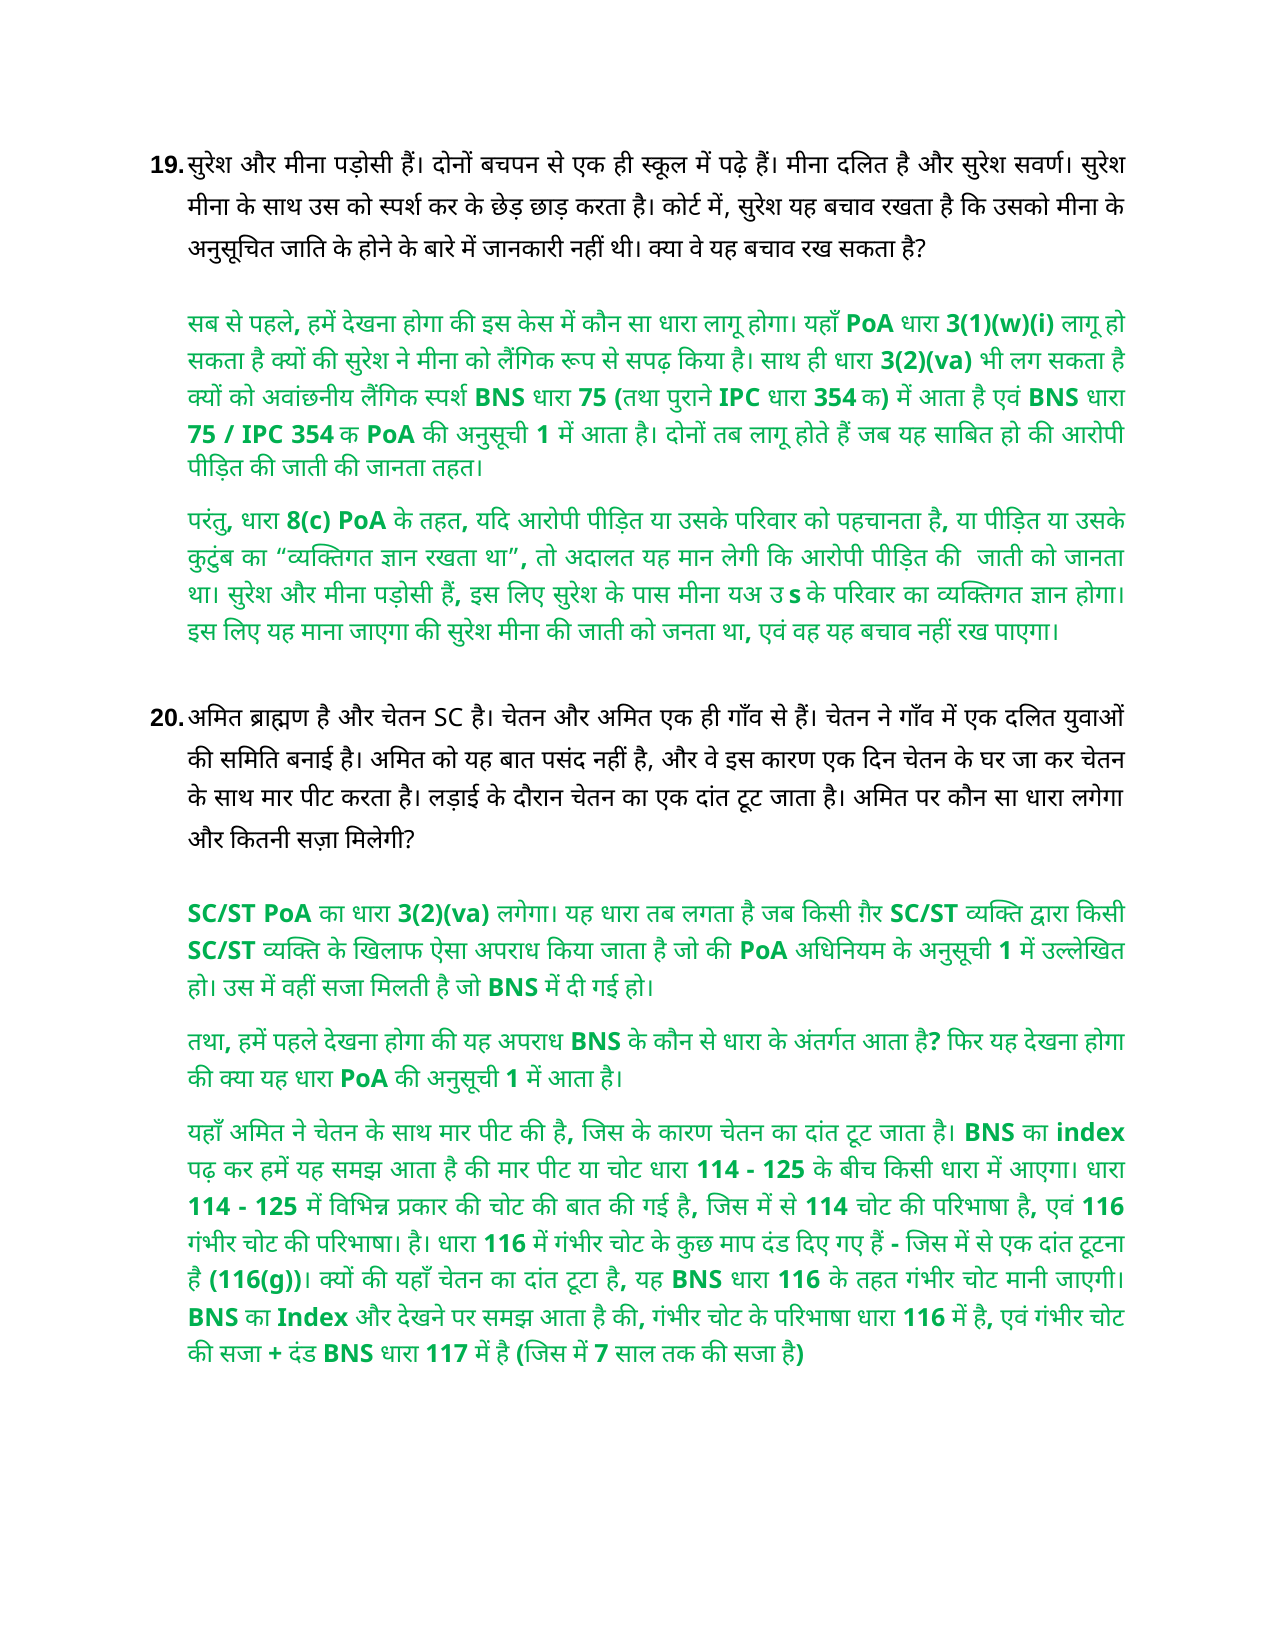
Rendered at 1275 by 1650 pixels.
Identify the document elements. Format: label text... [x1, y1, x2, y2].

text तथा, हमें पहले देखना होगा की यह अपराध BNS के कौन से धारा के अंतर्गत आता है? फिर यह देखना होगा की क्या यह धारा PoA की अनुसूची 1 में आता है। [187, 1024, 1125, 1098]
text यहाँ अमित ने चेतन के साथ मार पीट की है, जिस के कारण चेतन का दांत टूट जाता है। BNS का index पढ़ कर हमें यह समझ आता है की मार पीट या चोट धारा 114 - 125 के बीच किसी धारा में आएगा। धारा 114 - 125 में विभिन्न प्रकार की चोट की बात की गई है, जिस में से 114 चोट की परिभाषा है, एवं 116 गंभीर चोट की परिभाषा। है। धारा 116 में गंभीर चोट के कुछ माप दंड दिए गए हैं - जिस में से एक दांत टूटना है (116(g))। क्यों की यहाँ चेतन का दांत टूटा है, यह BNS धारा 116 के तहत गंभीर चोट मानी जाएगी। BNS का Index और देखने पर समझ आता है की, गंभीर चोट के परिभाषा धारा 116 में है, एवं गंभीर चोट की सजा + दंड BNS धारा 117 में है (जिस में 7 साल तक की सजा है) [187, 1114, 1125, 1373]
text SC/ST PoA का धारा 3(2)(va) लगेगा। यह धारा तब लगता है जब किसी ग़ैर SC/ST व्यक्ति द्वारा किसी SC/ST व्यक्ति के खिलाफ ऐसा अपराध किया जाता है जो की PoA अधिनियम के अनुसूची 1 में उल्लेखित हो। उस में वहीं सजा मिलती है जो BNS में दी गई हो। [187, 896, 1125, 1007]
list सुरेश और मीना पड़ोसी हैं। दोनों बचपन से एक ही स्कूल में पढ़े हैं। मीना दलित है और सुरेश सवर्ण। सुरेश मीना के साथ उस को स्पर्श कर के छेड़ छाड़ करता है। कोर्ट में, सुरेश यह बचाव रखता है कि उसको मीना के अनुसूचित जाति के होने के बारे में जानकारी नहीं थी। क्या वे यह बचाव रख सकता है? [150, 150, 1125, 268]
text सब से पहले, हमें देखना होगा की इस केस में कौन सा धारा लागू होगा। यहाँ PoA धारा 3(1)(w)(i) लागू हो सकता है क्यों की सुरेश ने मीना को लैंगिक रूप से सपढ़ किया है। साथ ही धारा 3(2)(va) भी लग सकता है क्यों को अवांछनीय लैंगिक स्पर्श BNS धारा 75 (तथा पुराने IPC धारा 354क) में आता है एवं BNS धारा 75 / IPC 354क PoA की अनुसूची 1 में आता है। दोनों तब लागू होते हैं जब यह साबित हो की आरोपी पीड़ित की जाती की जानता तहत। [187, 306, 1125, 486]
list अमित ब्राह्मण है और चेतन SC है। चेतन और अमित एक ही गाँव से हैं। चेतन ने गाँव में एक दलित युवाओं की समिति बनाई है। अमित को यह बात पसंद नहीं है, और वे इस कारण एक दिन चेतन के घर जा कर चेतन के साथ मार पीट करता है। लड़ाई के दौरान चेतन का एक दांत टूट जाता है। अमित पर कौन सा धारा लगेगा और कितनी सज़ा मिलेगी? [150, 700, 1125, 858]
text परंतु, धारा 8(c) PoA के तहत, यदि आरोपी पीड़ित या उसके परिवार को पहचानता है, या पीड़ित या उसके कुटुंब का “व्यक्तिगत ज्ञान रखता था”, तो अदालत यह मान लेगी कि आरोपी पीड़ित की जाती को जानता था। सुरेश और मीना पड़ोसी हैं, इस लिए सुरेश के पास मीना यअ उsके परिवार का व्यक्तिगत ज्ञान होगा। इस लिए यह माना जाएगा की सुरेश मीना की जाती को जनता था, एवं वह यह बचाव नहीं रख पाएगा। [187, 503, 1125, 651]
